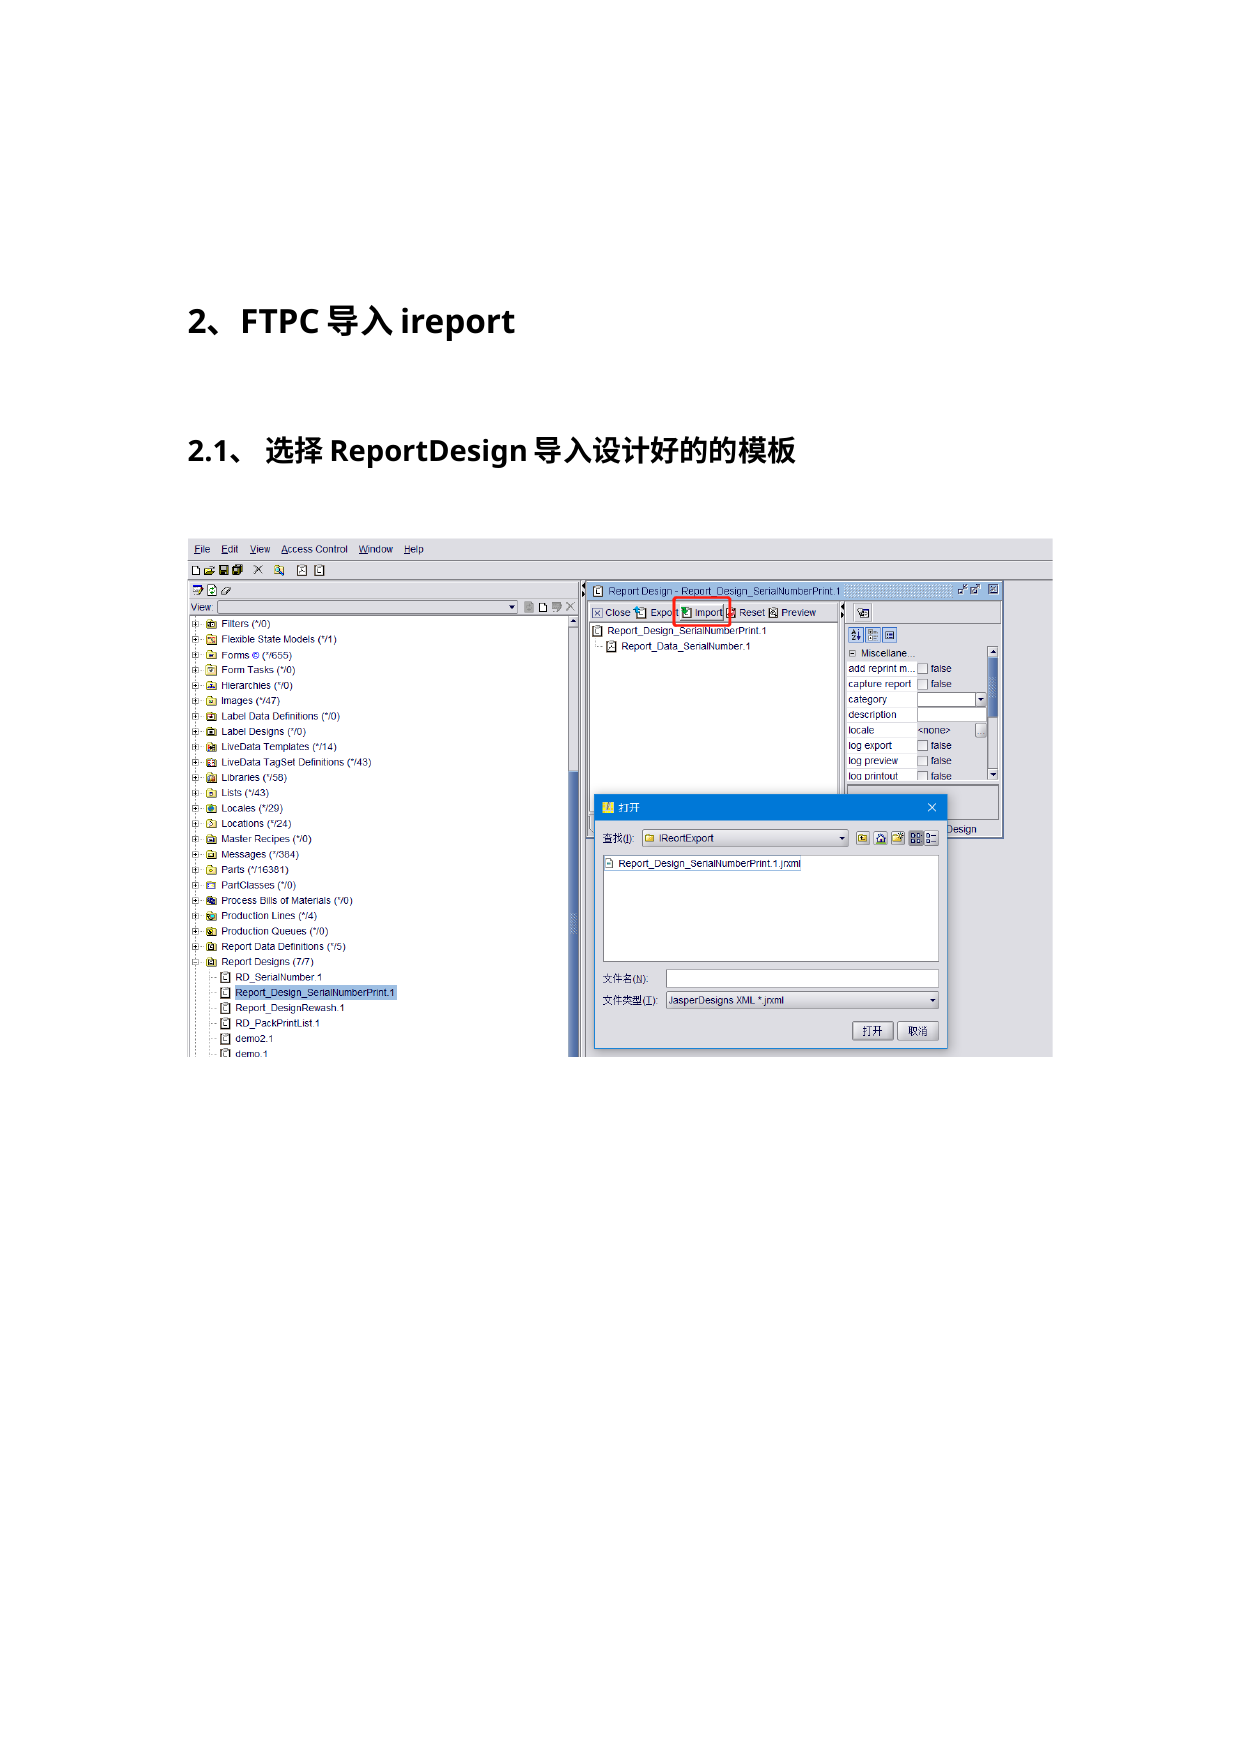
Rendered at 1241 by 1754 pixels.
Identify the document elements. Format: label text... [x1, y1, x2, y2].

subtitle 2、FTPC导入ireport [187, 287, 1053, 352]
subtitle 2.1、 选择ReportDesign导入设计好的的模板 [187, 416, 1053, 481]
picture [187, 535, 1053, 1057]
